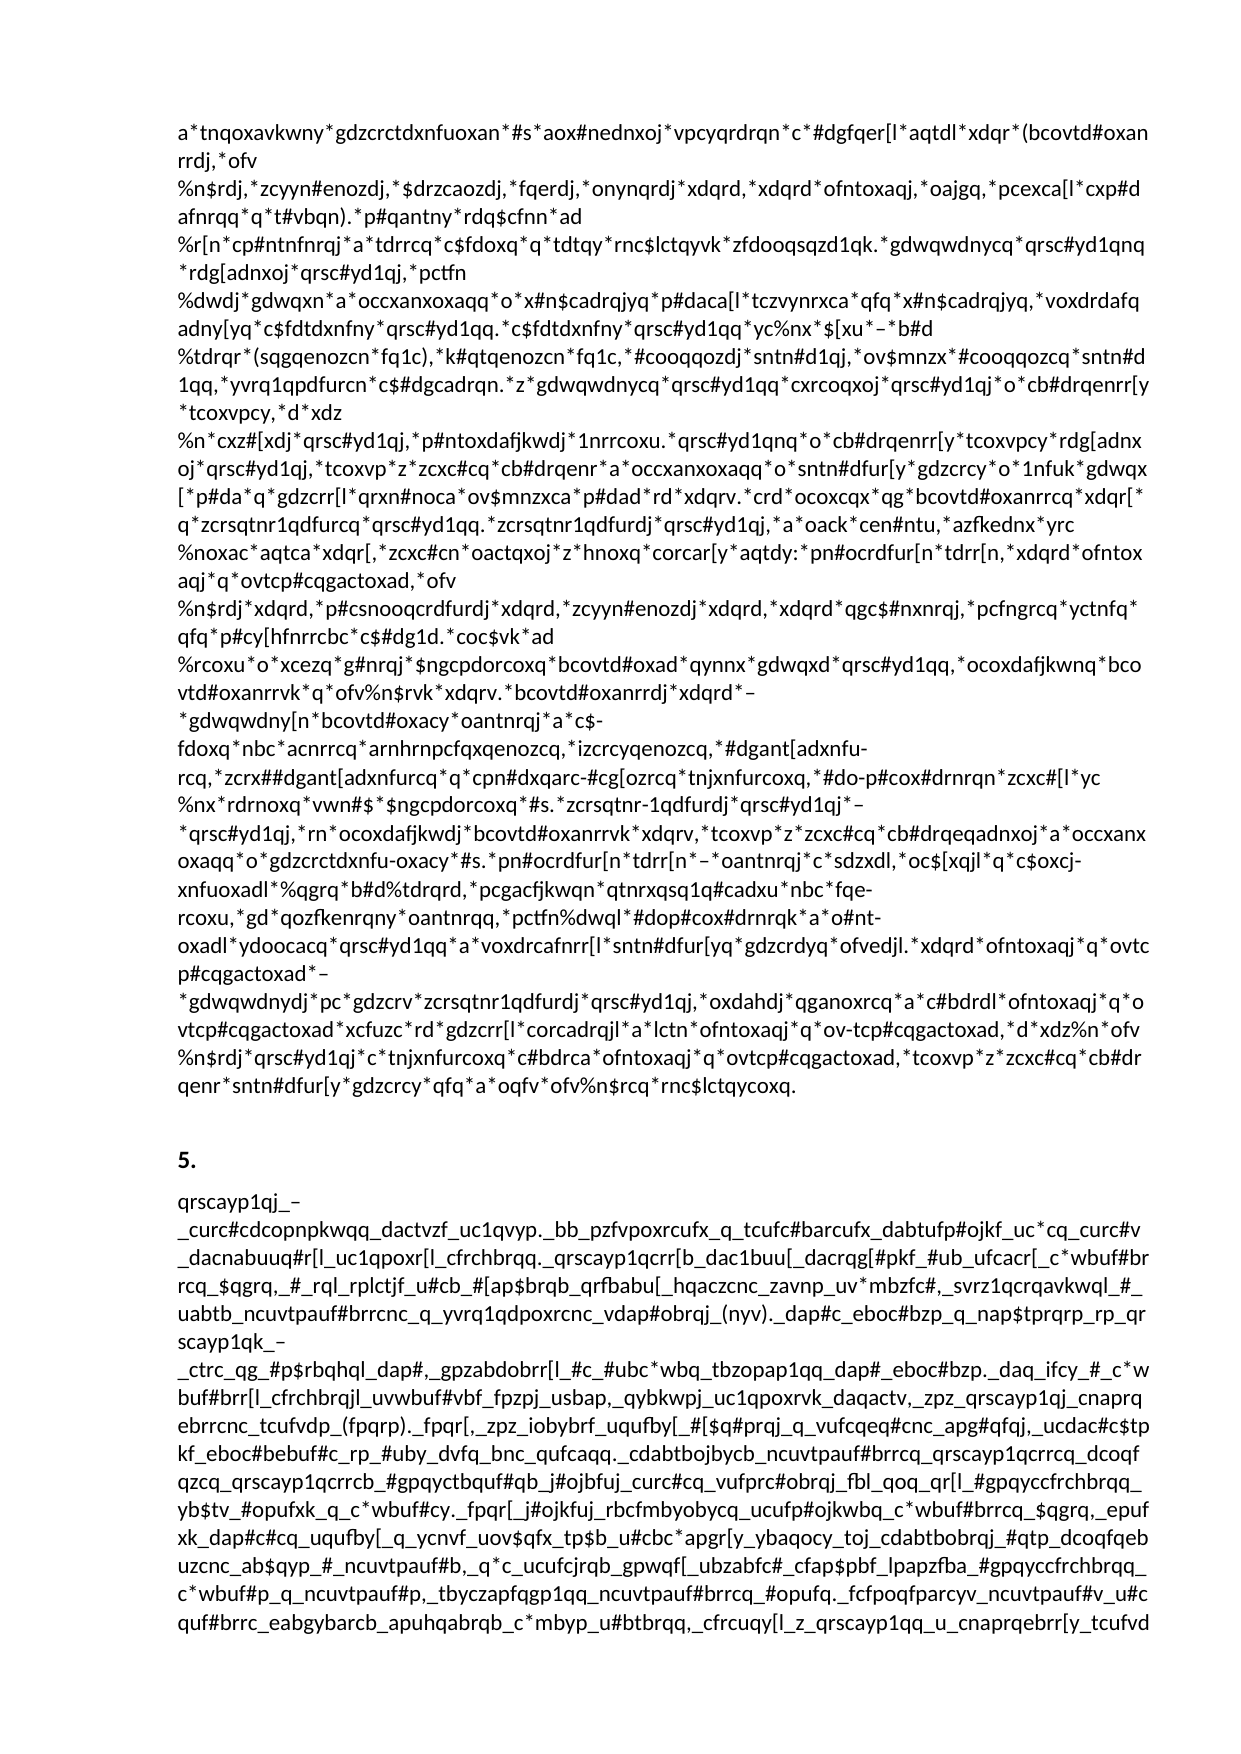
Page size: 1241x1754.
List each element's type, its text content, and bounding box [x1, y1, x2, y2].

text a*tnqoxavkwny*gdzcrctdxnfuoxan*#s*aox#nednxoj*vpcyqrdrqn*c*#dgfqer[l*aqtdl*xdqr*(bcovtd#oxanrrdj,*ofv%n$rdj,*zcyyn#enozdj,*$drzcaozdj,*fqerdj,*onynqrdj*xdqrd,*xdqrd*ofntoxaqj,*oajgq,*pcexca[l*cxp#dafnrqq*q*t#vbqn).*p#qantny*rdq$cfnn*ad%r[n*cp#ntnfnrqj*a*tdrrcq*c$fdoxq*q*tdtqy*rnc$lctqyvk*zfdooqsqzd1qk.*gdwqwdnycq*qrsc#yd1qnq*rdg[adnxoj*qrsc#yd1qj,*pctfn%dwdj*gdwqxn*a*occxanxoxaqq*o*x#n$cadrqjyq*p#daca[l*tczvynrxca*qfq*x#n$cadrqjyq,*voxdrdafqadny[yq*c$fdtdxnfny*qrsc#yd1qq.*c$fdtdxnfny*qrsc#yd1qq*yc%nx*$[xu*–*b#d%tdrqr*(sqgqenozcn*fq1c),*k#qtqenozcn*fq1c,*#cooqqozdj*sntn#d1qj,*ov$mnzx*#cooqqozcq*sntn#d1qq,*yvrq1qpdfurcn*c$#dgcadrqn.*z*gdwqwdnycq*qrsc#yd1qq*cxrcoqxoj*qrsc#yd1qj*o*cb#drqenrr[y*tcoxvpcy,*d*xdz%n*cxz#[xdj*qrsc#yd1qj,*p#ntoxdafjkwdj*1nrrcoxu.*qrsc#yd1qnq*o*cb#drqenrr[y*tcoxvpcy*rdg[adnxoj*qrsc#yd1qj,*tcoxvp*z*zcxc#cq*cb#drqenr*a*occxanxoxaqq*o*sntn#dfur[y*gdzcrcy*o*1nfuk*gdwqx[*p#da*q*gdzcrr[l*qrxn#noca*ov$mnzxca*p#dad*rd*xdqrv.*crd*ocoxcqx*qg*bcovtd#oxanrrcq*xdqr[*q*zcrsqtnr1qdfurcq*qrsc#yd1qq.*zcrsqtnr1qdfurdj*qrsc#yd1qj,*a*oack*cen#ntu,*azfkednx*yrc%noxac*aqtca*xdqr[,*zcxc#cn*oactqxoj*z*hnoxq*corcar[y*aqtdy:*pn#ocrdfur[n*tdrr[n,*xdqrd*ofntoxaqj*q*ovtcp#cqgactoxad,*ofv%n$rdj*xdqrd,*p#csnooqcrdfurdj*xdqrd,*zcyyn#enozdj*xdqrd,*xdqrd*qgc$#nxnrqj,*pcfngrcq*yctnfq*qfq*p#cy[hfnrrcbc*c$#dg1d.*coc$vk*ad%rcoxu*o*xcezq*g#nrqj*$ngcpdorcoxq*bcovtd#oxad*qynnx*gdwqxd*qrsc#yd1qq,*ocoxdafjkwnq*bcovtd#oxanrrvk*q*ofv%n$rvk*xdqrv.*bcovtd#oxanrrdj*xdqrd*–*gdwqwdny[n*bcovtd#oxacy*oantnrqj*a*c$-fdoxq*nbc*acnrrcq*arnhrnpcfqxqenozcq,*izcrcyqenozcq,*#dgant[adxnfu-rcq,*zcrx##dgant[adxnfurcq*q*cpn#dxqarc-#cg[ozrcq*tnjxnfurcoxq,*#do-p#cox#drnrqn*zcxc#[l*yc%nx*rdrnoxq*vwn#$*$ngcpdorcoxq*#s.*zcrsqtnr-1qdfurdj*qrsc#yd1qj*–*qrsc#yd1qj,*rn*ocoxdafjkwdj*bcovtd#oxanrrvk*xdqrv,*tcoxvp*z*zcxc#cq*cb#drqeqadnxoj*a*occxanxoxaqq*o*gdzcrctdxnfu-oxacy*#s.*pn#ocrdfur[n*tdrr[n*–*oantnrqj*c*sdzxdl,*oc$[xqjl*q*c$oxcj-xnfuoxadl*%qgrq*b#d%tdrqrd,*pcgacfjkwqn*qtnrxqsq1q#cadxu*nbc*fqe-rcoxu,*gd*qozfkenrqny*oantnrqq,*pctfn%dwql*#dop#cox#drnrqk*a*o#nt-oxadl*ydoocacq*qrsc#yd1qq*a*voxdrcafnrr[l*sntn#dfur[yq*gdzcrdyq*ofvedjl.*xdqrd*ofntoxaqj*q*ovtcp#cqgactoxad*–*gdwqwdnydj*pc*gdzcrv*zcrsqtnr1qdfurdj*qrsc#yd1qj,*oxdahdj*qganoxrcq*a*c#bdrdl*ofntoxaqj*q*ovtcp#cqgactoxad*xcfuzc*rd*gdzcrr[l*corcadrqjl*a*lctn*ofntoxaqj*q*ov-tcp#cqgactoxad,*d*xdz%n*ofv%n$rdj*qrsc#yd1qj*c*tnjxnfurcoxq*c#bdrca*ofntoxaqj*q*ovtcp#cqgactoxad,*tcoxvp*z*zcxc#cq*cb#drqenr*sntn#dfur[y*gdzcrcy*qfq*a*oqfv*ofv%n$rcq*rnc$lctqycoxq. [177, 118, 1152, 1099]
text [177, 1187, 1152, 1636]
